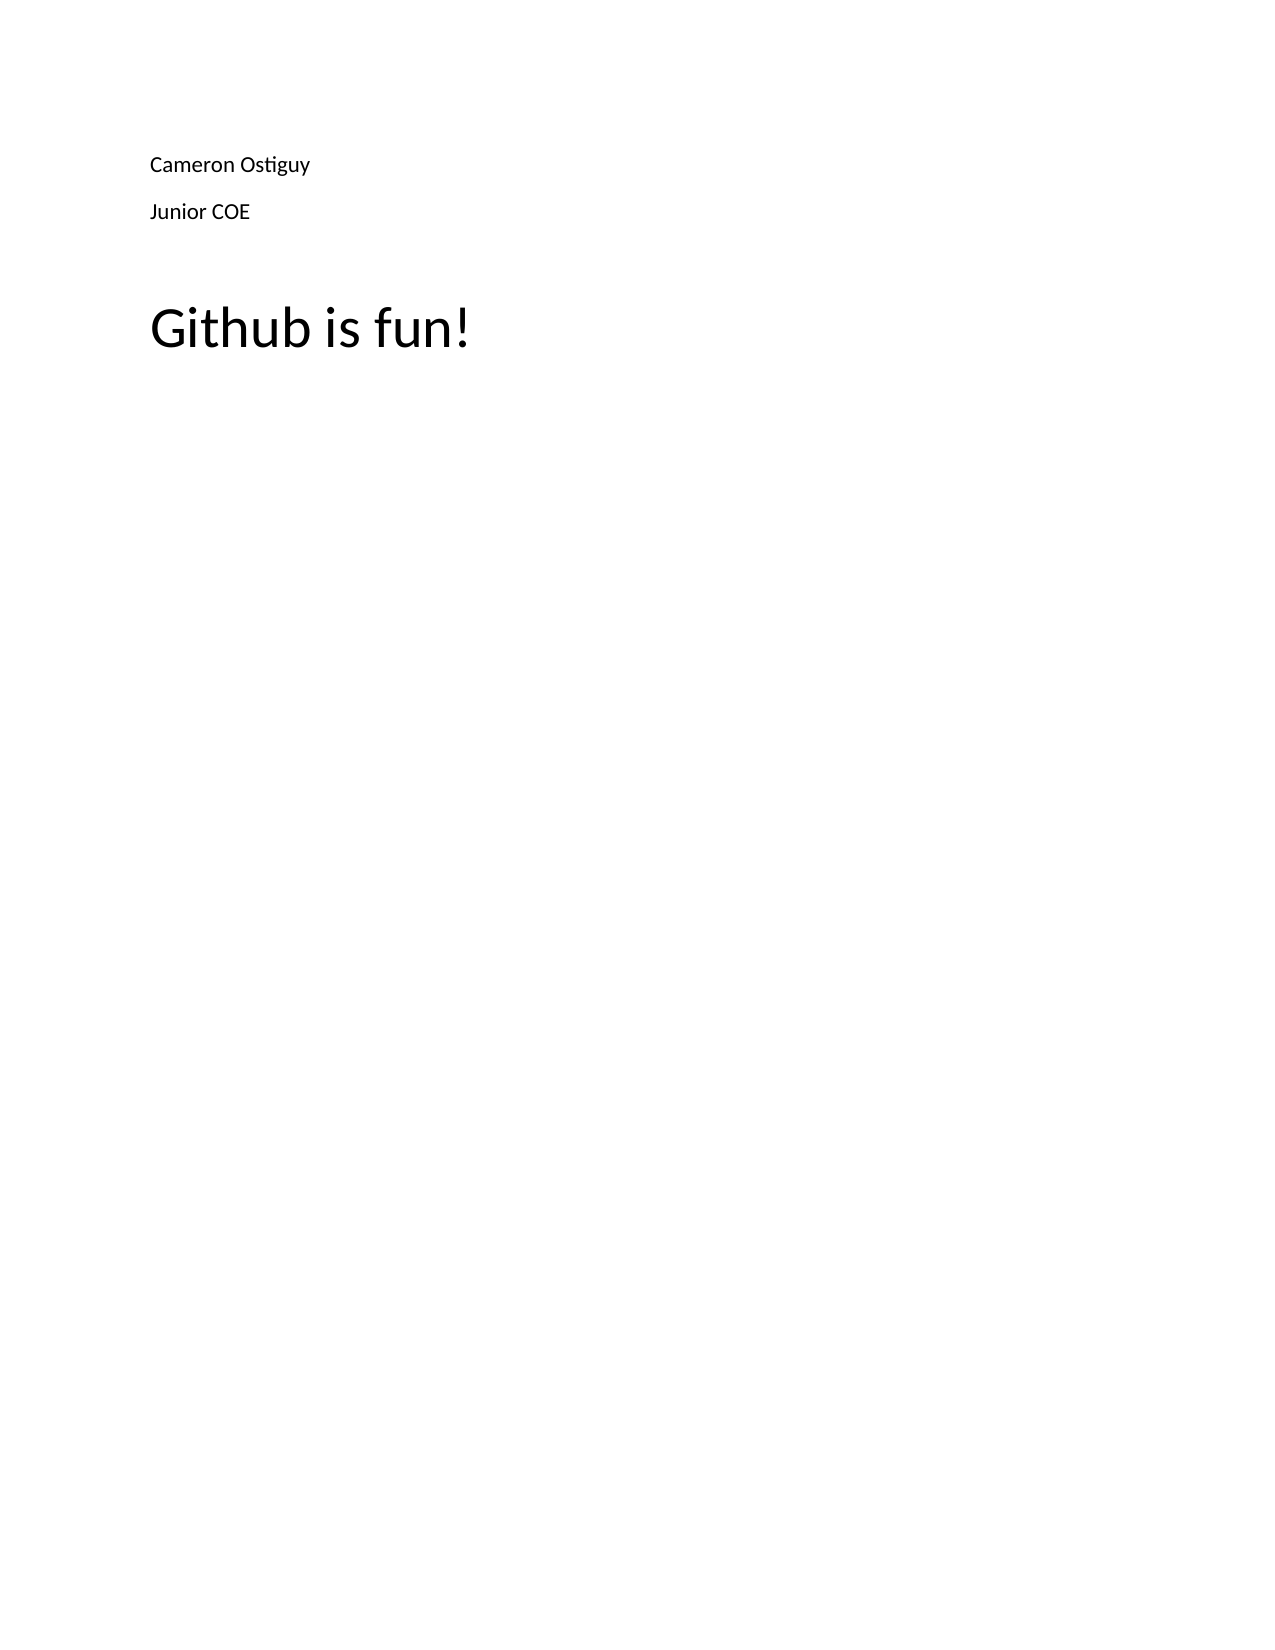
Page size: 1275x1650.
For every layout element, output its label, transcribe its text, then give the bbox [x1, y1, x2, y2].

text Junior COE [150, 197, 1125, 225]
text Github is fun! [150, 291, 1125, 362]
text Cameron Ostiguy [150, 150, 1125, 178]
